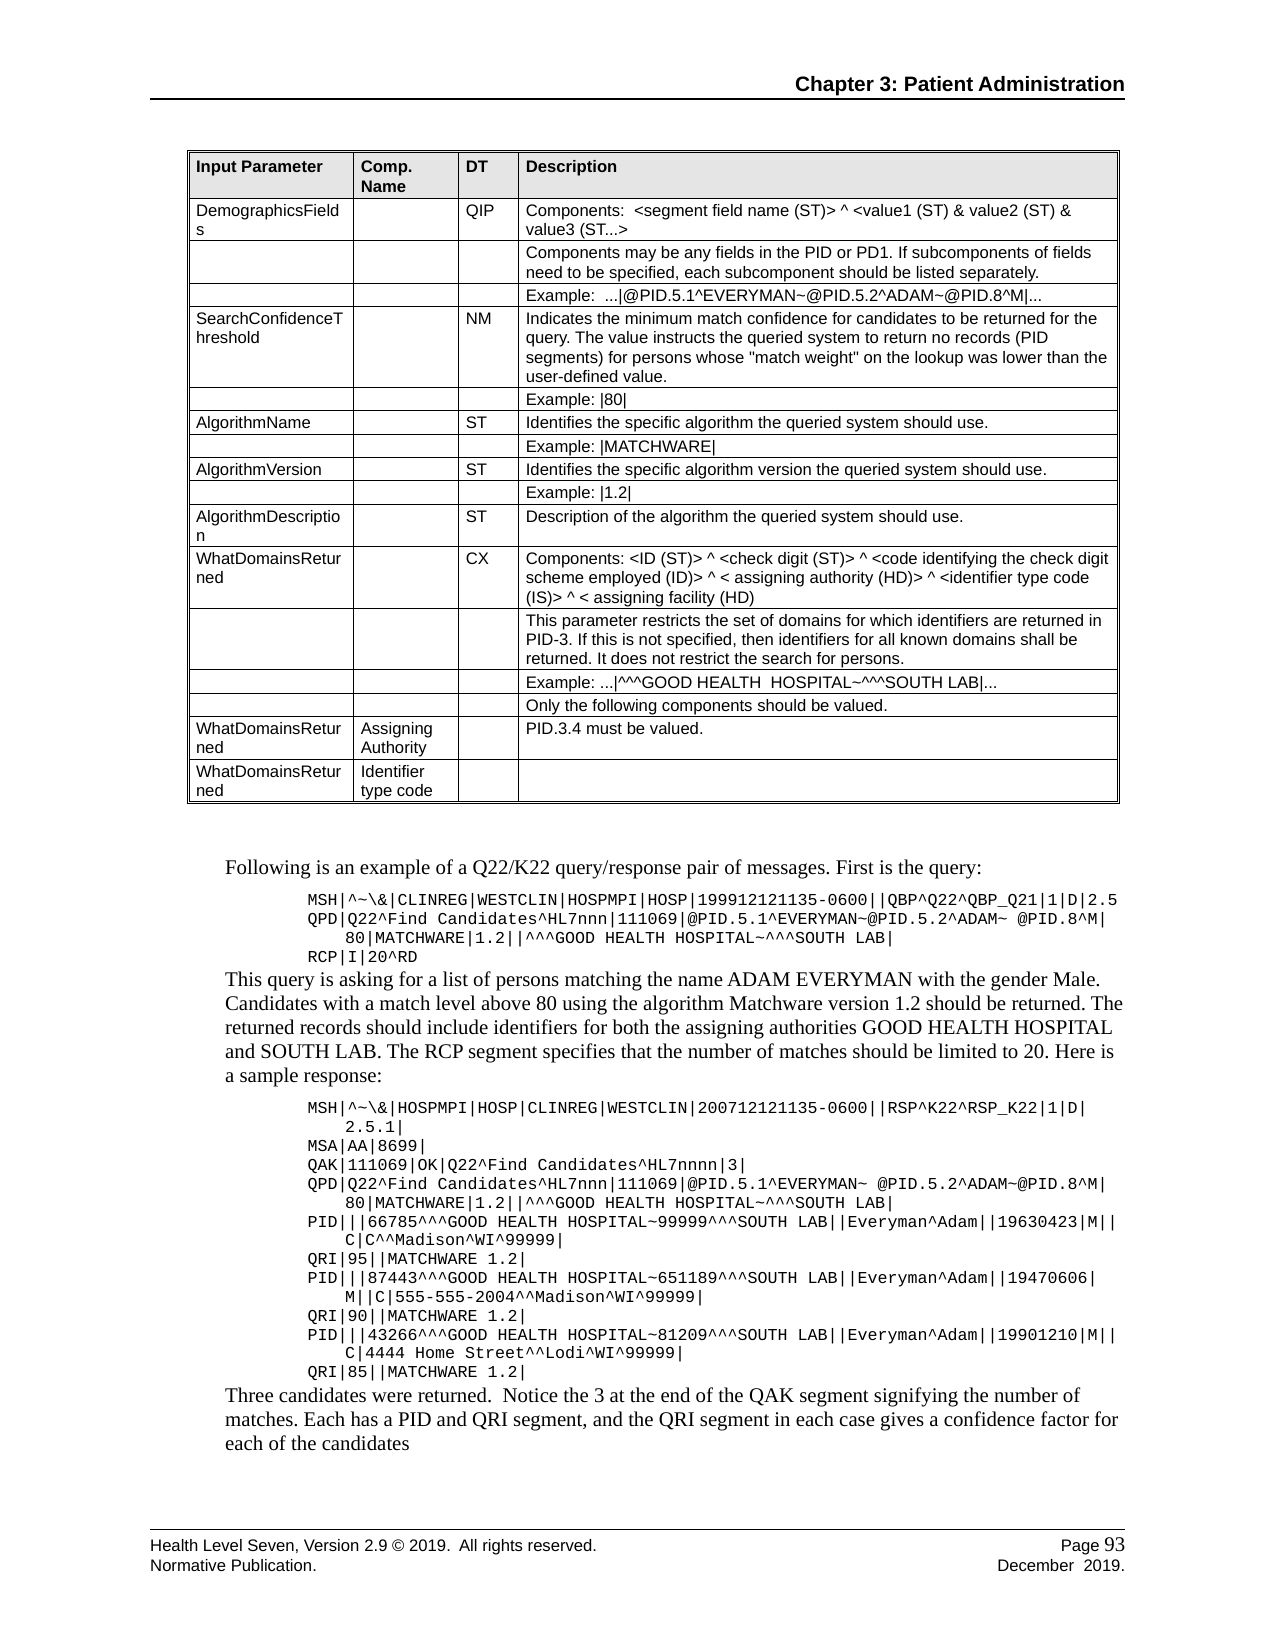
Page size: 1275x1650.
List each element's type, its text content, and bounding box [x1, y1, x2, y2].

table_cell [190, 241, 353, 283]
text QRI|95||MATCHWARE 1.2| [307, 1251, 1125, 1270]
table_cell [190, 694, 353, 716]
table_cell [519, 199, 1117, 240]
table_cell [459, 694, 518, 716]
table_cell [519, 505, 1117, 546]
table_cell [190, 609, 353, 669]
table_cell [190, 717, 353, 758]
text PID|||43266^^^GOOD HEALTH HOSPITAL~81209^^^SOUTH LAB||Everyman^Adam||19901210|M||C|4444 Home Street^^Lodi^WI^99999| [307, 1326, 1125, 1364]
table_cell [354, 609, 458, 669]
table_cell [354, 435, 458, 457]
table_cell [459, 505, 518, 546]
text QAK|111069|OK|Q22^Find Candidates^HL7nnnn|3| [307, 1157, 1125, 1175]
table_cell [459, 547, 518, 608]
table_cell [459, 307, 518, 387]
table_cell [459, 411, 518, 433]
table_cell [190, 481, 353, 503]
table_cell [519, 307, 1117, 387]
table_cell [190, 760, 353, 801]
text Following is an example of a Q22/K22 query/response pair of messages. First is the query: [225, 855, 1125, 879]
text PID|||87443^^^GOOD HEALTH HOSPITAL~651189^^^SOUTH LAB||Everyman^Adam||19470606|M||C|555-555-2004^^Madison^WI^99999| [307, 1270, 1125, 1307]
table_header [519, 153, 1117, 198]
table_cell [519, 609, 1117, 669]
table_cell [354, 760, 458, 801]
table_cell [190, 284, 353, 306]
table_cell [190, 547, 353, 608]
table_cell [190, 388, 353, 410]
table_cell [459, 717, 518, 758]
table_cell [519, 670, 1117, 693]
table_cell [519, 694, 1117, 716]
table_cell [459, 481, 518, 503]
text QPD|Q22^Find Candidates^HL7nnn|111069|@PID.5.1^EVERYMAN~@PID.5.2^ADAM~ @PID.8^M|80|MATCHWARE|1.2||^^^GOOD HEALTH HOSPITAL~^^^SOUTH LAB| [307, 911, 1125, 948]
text RCP|I|20^RD [307, 948, 1125, 967]
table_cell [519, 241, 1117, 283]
text QPD|Q22^Find Candidates^HL7nnn|111069|@PID.5.1^EVERYMAN~ @PID.5.2^ADAM~@PID.8^M|80|MATCHWARE|1.2||^^^GOOD HEALTH HOSPITAL~^^^SOUTH LAB| [307, 1175, 1125, 1213]
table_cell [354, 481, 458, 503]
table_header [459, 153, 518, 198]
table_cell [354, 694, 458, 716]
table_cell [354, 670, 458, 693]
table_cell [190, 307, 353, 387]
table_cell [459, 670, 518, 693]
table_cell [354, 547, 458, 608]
text This query is asking for a list of persons matching the name ADAM EVERYMAN with the gender Male. Candidates with a match level above 80 using the algorithm Matchware version 1.2 should be returned. The returned records should include identifiers for both the assigning authorities GOOD HEALTH HOSPITAL and SOUTH LAB. The RCP segment specifies that the number of matches should be limited to 20. Here is a sample response: [225, 967, 1125, 1087]
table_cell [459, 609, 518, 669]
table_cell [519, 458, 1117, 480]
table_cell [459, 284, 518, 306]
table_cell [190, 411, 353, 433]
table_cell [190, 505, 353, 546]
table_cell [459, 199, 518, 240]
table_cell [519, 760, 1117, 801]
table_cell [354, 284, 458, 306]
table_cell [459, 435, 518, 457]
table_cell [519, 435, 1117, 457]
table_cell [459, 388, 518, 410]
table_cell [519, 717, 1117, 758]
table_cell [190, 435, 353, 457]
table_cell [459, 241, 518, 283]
text MSH|^~\&|HOSPMPI|HOSP|CLINREG|WESTCLIN|200712121135-0600||RSP^K22^RSP_K22|1|D|2.5.1| [307, 1100, 1125, 1138]
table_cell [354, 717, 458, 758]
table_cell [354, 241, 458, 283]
text MSH|^~\&|CLINREG|WESTCLIN|HOSPMPI|HOSP|199912121135-0600||QBP^Q22^QBP_Q21|1|D|2.5 [307, 892, 1125, 911]
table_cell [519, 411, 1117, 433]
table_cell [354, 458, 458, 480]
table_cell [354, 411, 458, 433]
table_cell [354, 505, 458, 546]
text MSA|AA|8699| [307, 1138, 1125, 1157]
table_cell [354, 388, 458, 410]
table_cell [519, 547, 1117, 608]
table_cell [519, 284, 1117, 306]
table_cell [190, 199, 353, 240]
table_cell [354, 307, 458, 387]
text QRI|90||MATCHWARE 1.2| [307, 1307, 1125, 1326]
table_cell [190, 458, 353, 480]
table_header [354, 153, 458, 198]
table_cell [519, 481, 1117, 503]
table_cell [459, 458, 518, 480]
text Three candidates were returned. Notice the 3 at the end of the QAK segment signifying the number of matches. Each has a PID and QRI segment, and the QRI segment in each case gives a confidence factor for each of the candidates [225, 1383, 1125, 1455]
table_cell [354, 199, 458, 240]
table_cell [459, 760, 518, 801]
text QRI|85||MATCHWARE 1.2| [307, 1364, 1125, 1383]
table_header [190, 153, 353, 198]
text PID|||66785^^^GOOD HEALTH HOSPITAL~99999^^^SOUTH LAB||Everyman^Adam||19630423|M||C|C^^Madison^WI^99999| [307, 1213, 1125, 1251]
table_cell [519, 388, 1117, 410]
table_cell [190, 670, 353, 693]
